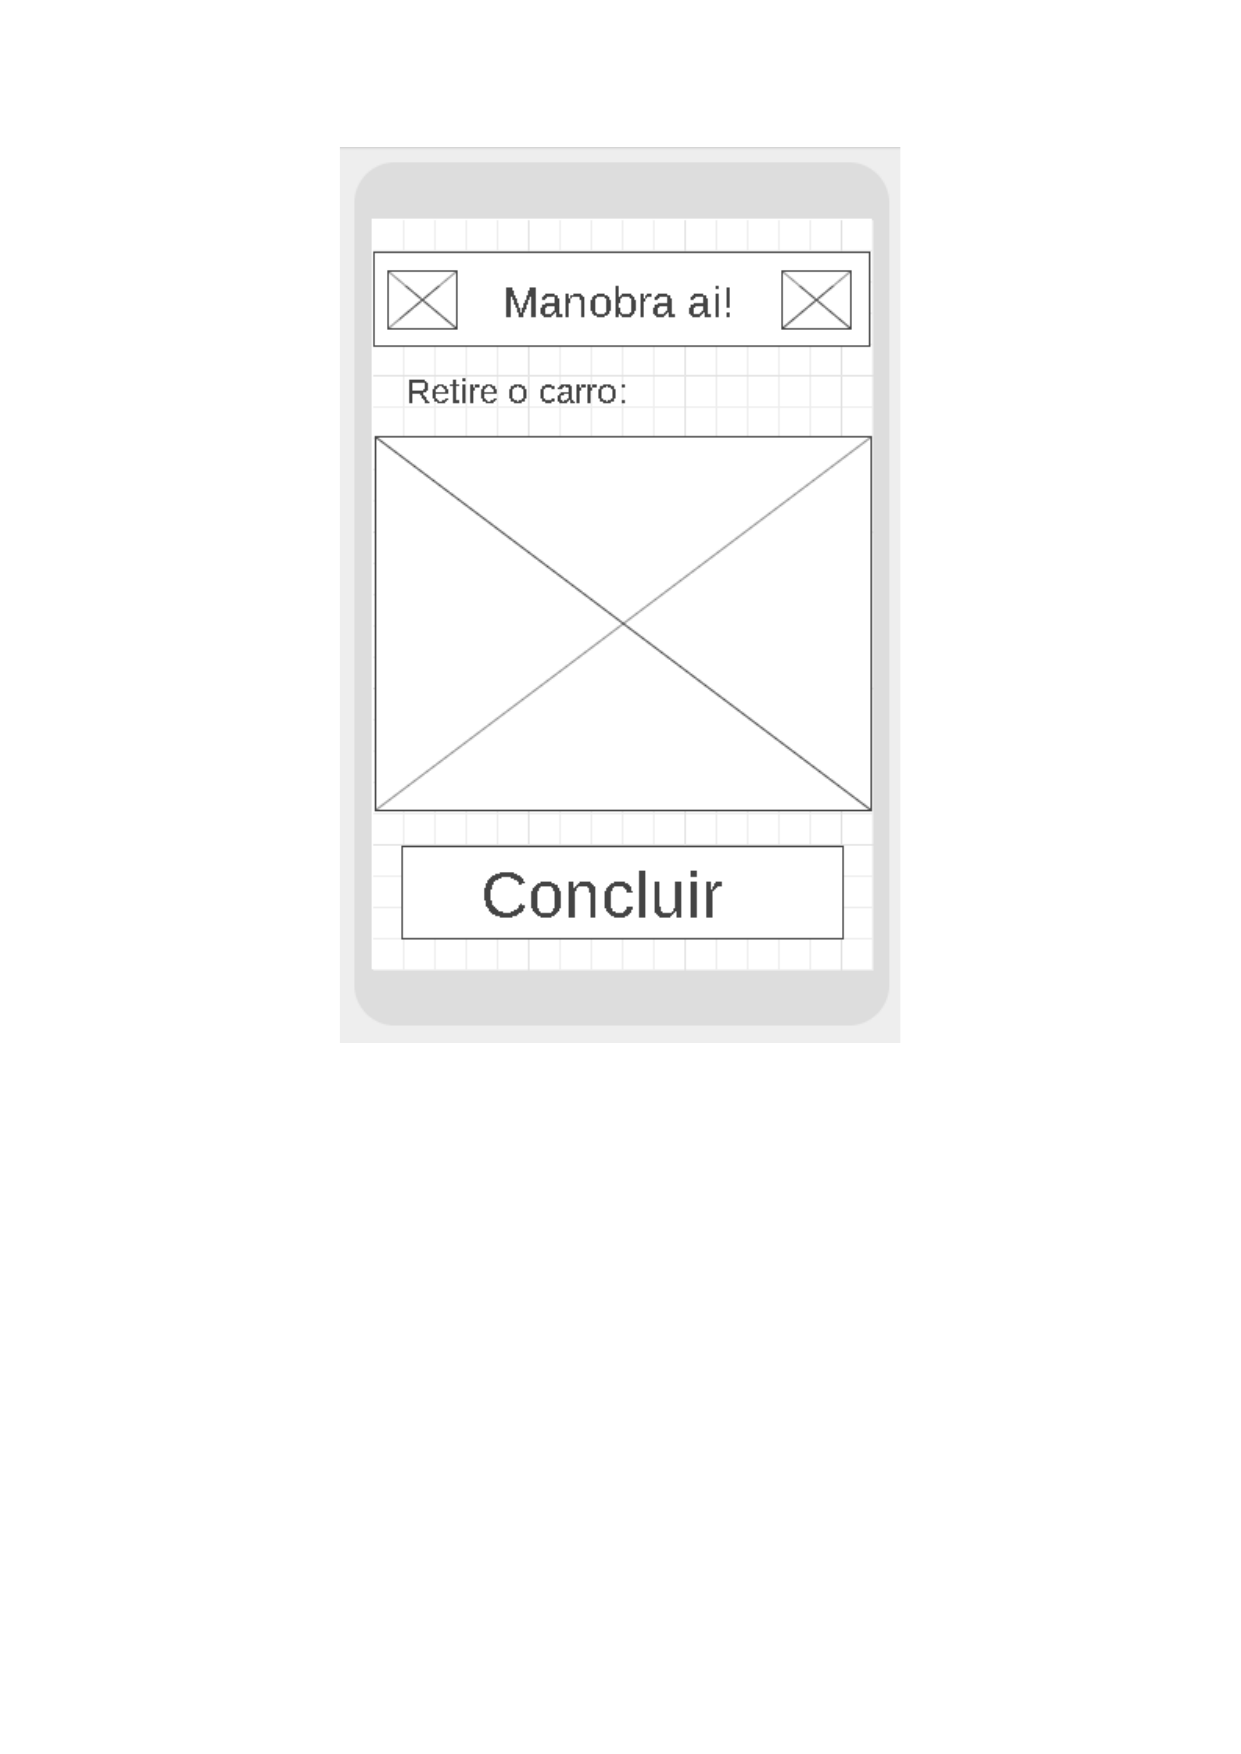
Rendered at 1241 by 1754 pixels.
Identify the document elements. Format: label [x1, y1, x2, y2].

picture [339, 147, 901, 1043]
